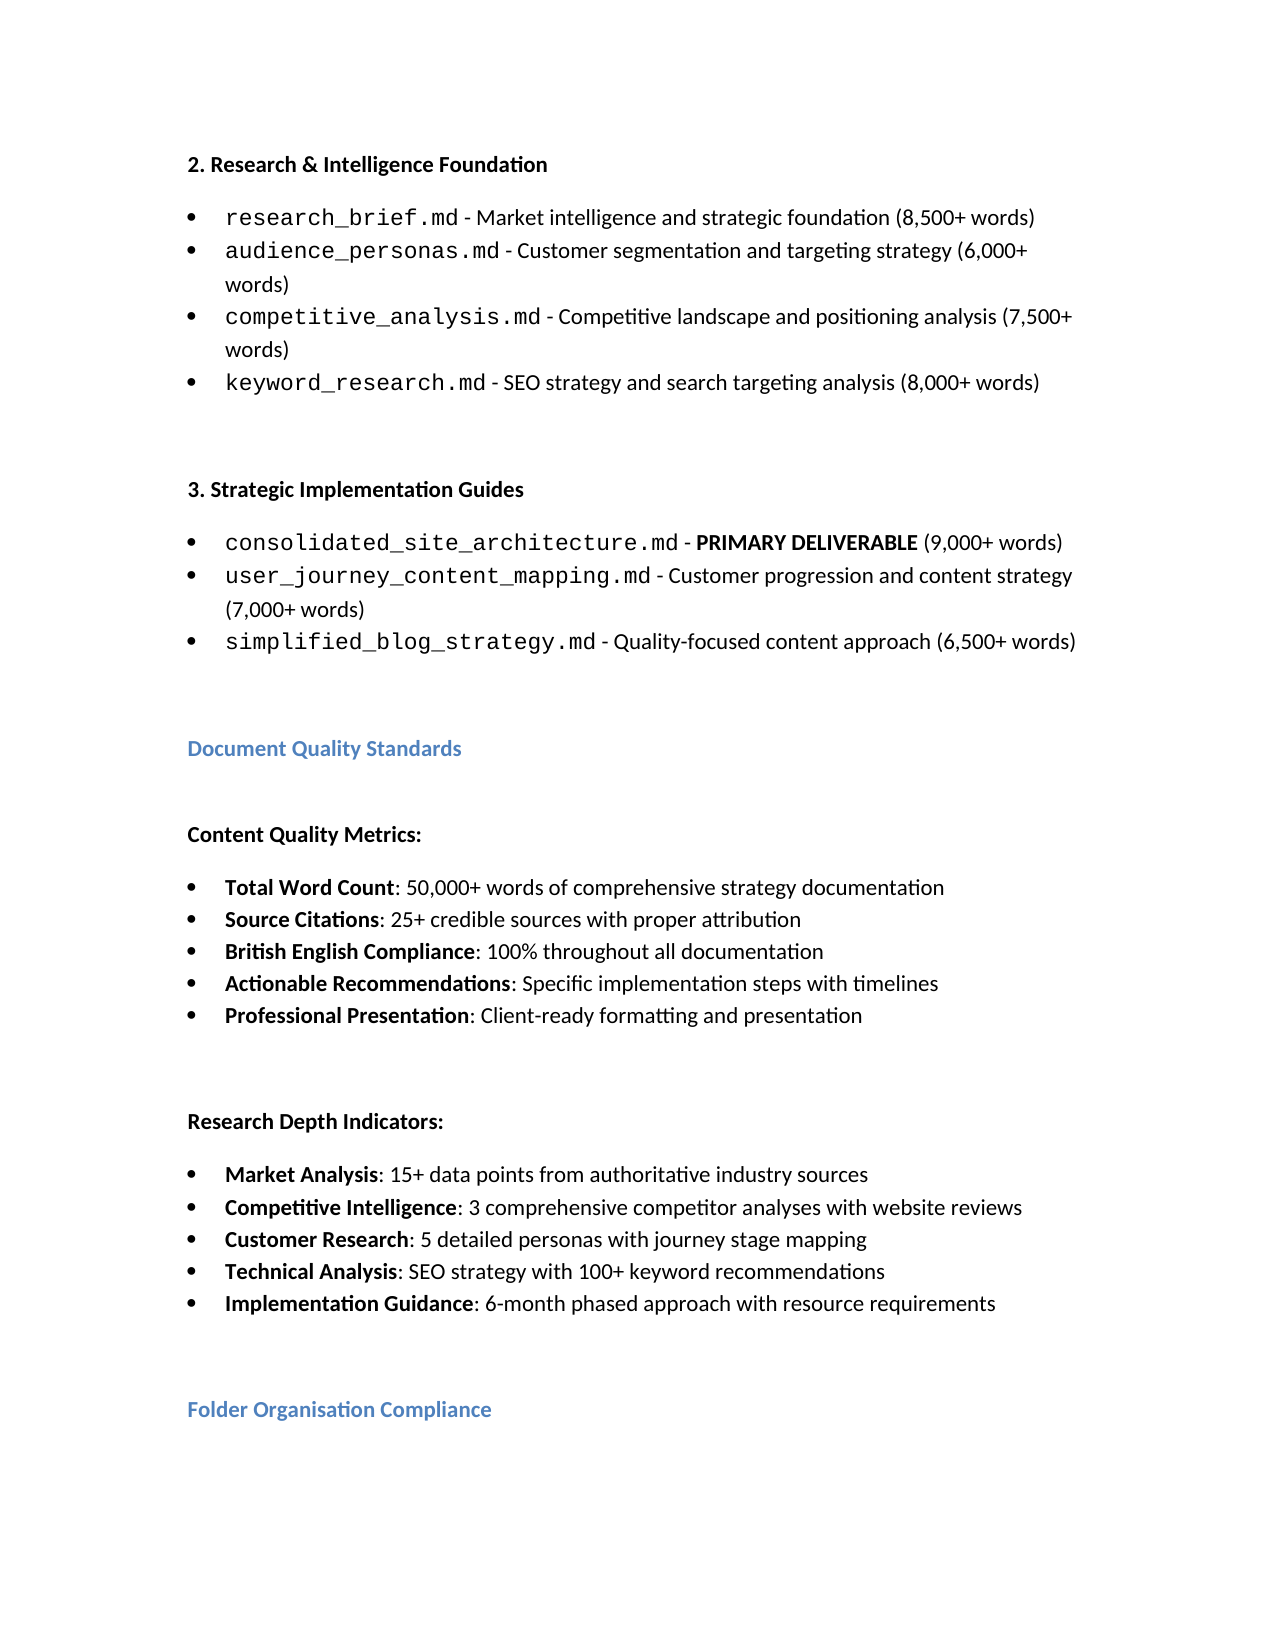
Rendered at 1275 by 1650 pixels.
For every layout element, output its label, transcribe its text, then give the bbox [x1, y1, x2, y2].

list Professional Presentation: Client-ready formatting and presentation [187, 1001, 1087, 1029]
list keyword_research.md - SEO strategy and search targeting analysis (8,000+ words) [187, 368, 1087, 397]
list Technical Analysis: SEO strategy with 100+ keyword recommendations [187, 1257, 1087, 1285]
text 3. Strategic Implementation Guides [187, 475, 1087, 503]
text 2. Research & Intelligence Foundation [187, 150, 1087, 178]
list Market Analysis: 15+ data points from authoritative industry sources [187, 1161, 1087, 1188]
list Implementation Guidance: 6-month phased approach with resource requirements [187, 1289, 1087, 1317]
list user_journey_content_mapping.md - Customer progression and content strategy (7,000+ words) [187, 562, 1087, 623]
text Research Depth Indicators: [187, 1107, 1087, 1136]
list British English Compliance: 100% throughout all documentation [187, 937, 1087, 965]
subtitle Document Quality Standards [187, 734, 1087, 762]
list Customer Research: 5 detailed personas with journey stage mapping [187, 1225, 1087, 1253]
text Content Quality Metrics: [187, 820, 1087, 848]
list consolidated_site_architecture.md - PRIMARY DELIVERABLE (9,000+ words) [187, 528, 1087, 557]
list Total Word Count: 50,000+ words of comprehensive strategy documentation [187, 873, 1087, 901]
list simplified_blog_strategy.md - Quality-focused content approach (6,500+ words) [187, 627, 1087, 656]
list research_brief.md - Market intelligence and strategic foundation (8,500+ words) [187, 203, 1087, 232]
subtitle Folder Organisation Compliance [187, 1395, 1087, 1423]
list audience_personas.md - Customer segmentation and targeting strategy (6,000+ words) [187, 237, 1087, 298]
list Source Citations: 25+ credible sources with proper attribution [187, 905, 1087, 933]
list Competitive Intelligence: 3 comprehensive competitor analyses with website reviews [187, 1193, 1087, 1221]
list competitive_analysis.md - Competitive landscape and positioning analysis (7,500+ words) [187, 302, 1087, 363]
list Actionable Recommendations: Specific implementation steps with timelines [187, 969, 1087, 997]
